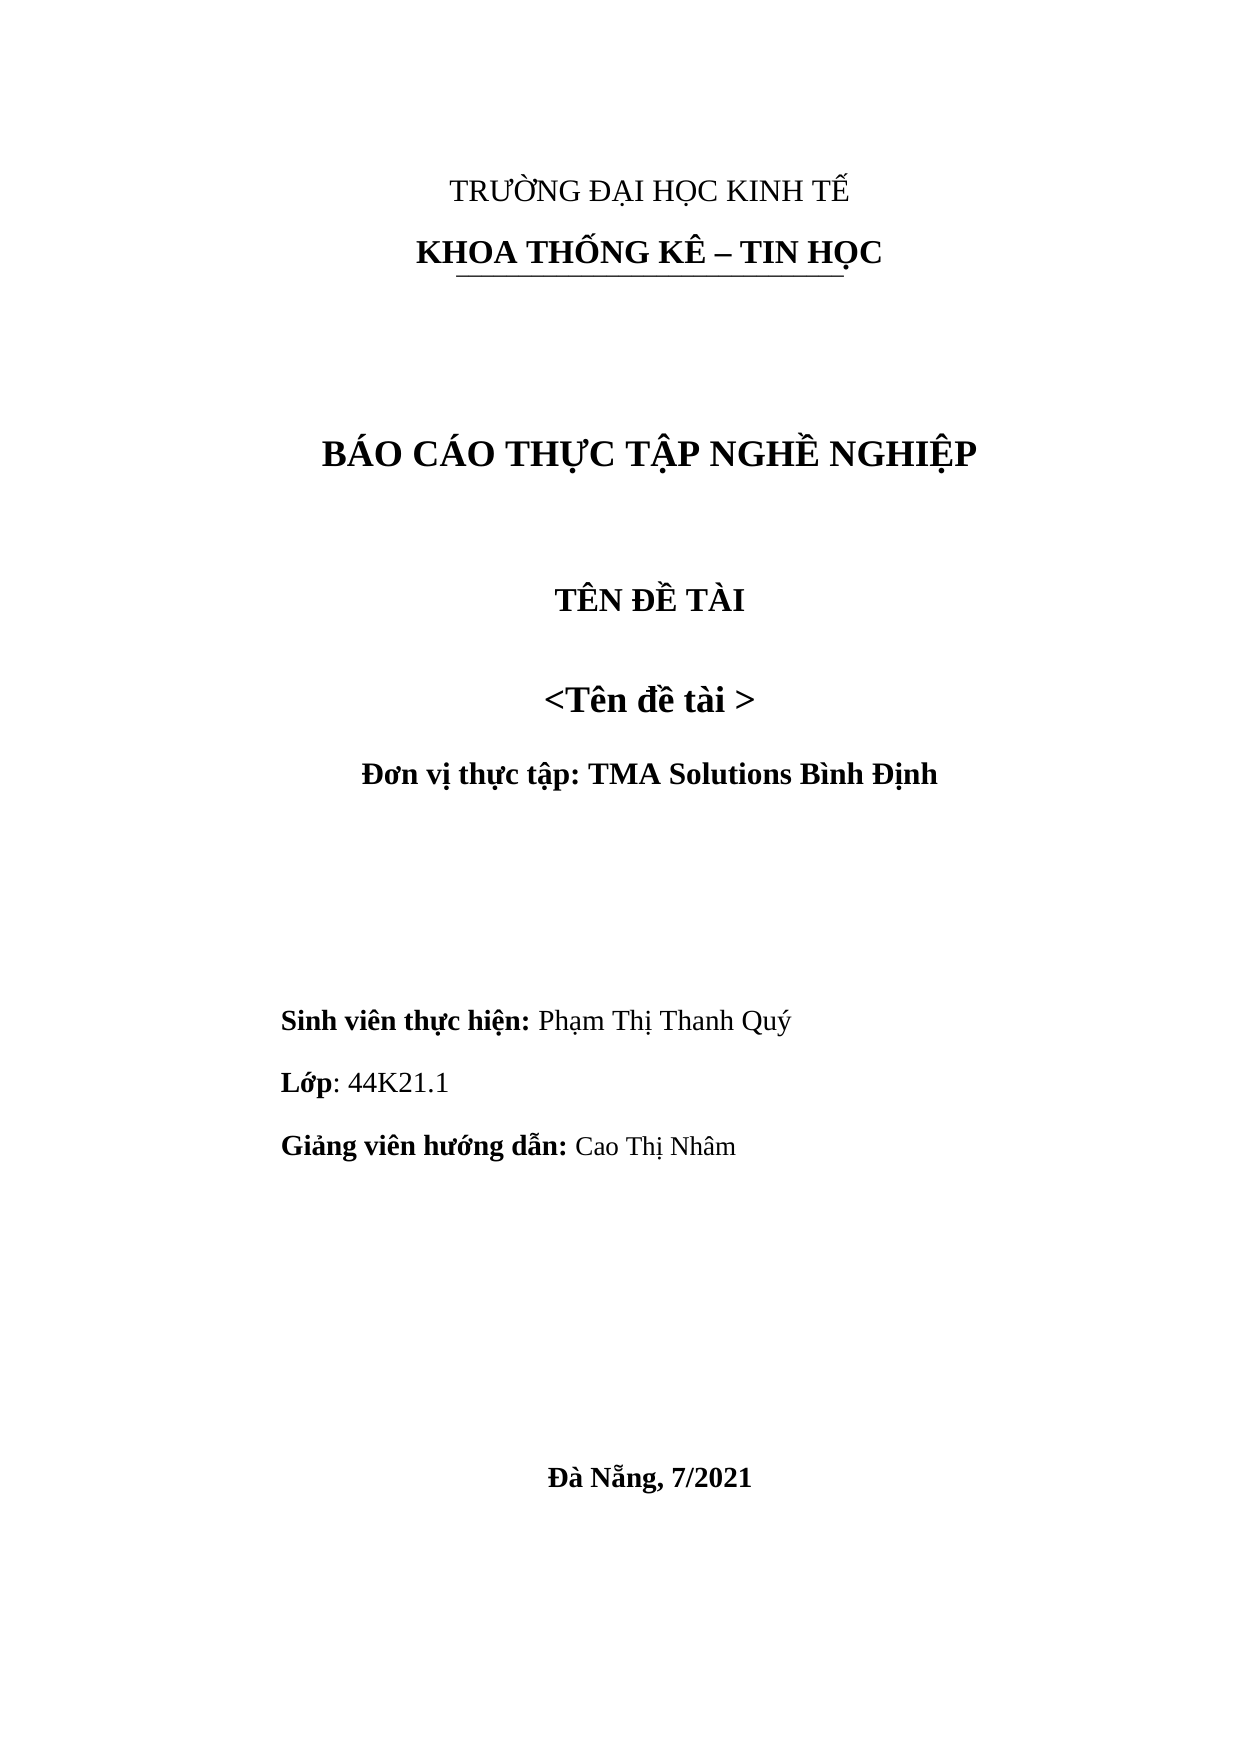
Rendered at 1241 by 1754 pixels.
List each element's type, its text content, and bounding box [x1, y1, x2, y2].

text KHOA THỐNG KÊ – TIN HỌC [207, 233, 1092, 271]
text Đà Nẵng, 7/2021 [207, 1461, 1092, 1494]
text Đơn vị thực tập: TMA Solutions Bình Định [207, 755, 1092, 791]
text Sinh viên thực hiện: Phạm Thị Thanh Quý [207, 1003, 1092, 1036]
text BÁO CÁO THỰC TẬP NGHỀ NGHIỆP [207, 432, 1092, 475]
text Lớp: 44K21.1 [207, 1065, 1092, 1099]
text TRƯỜNG ĐẠI HỌC KINH TẾ [207, 173, 1092, 209]
text Giảng viên hướng dẫn: Cao Thị Nhâm [207, 1128, 1092, 1162]
text <Tên đề tài > [207, 678, 1092, 721]
text TÊN ĐỀ TÀI [207, 580, 1092, 618]
text ––––––––––––––––––––––––––––––– [207, 271, 1092, 286]
